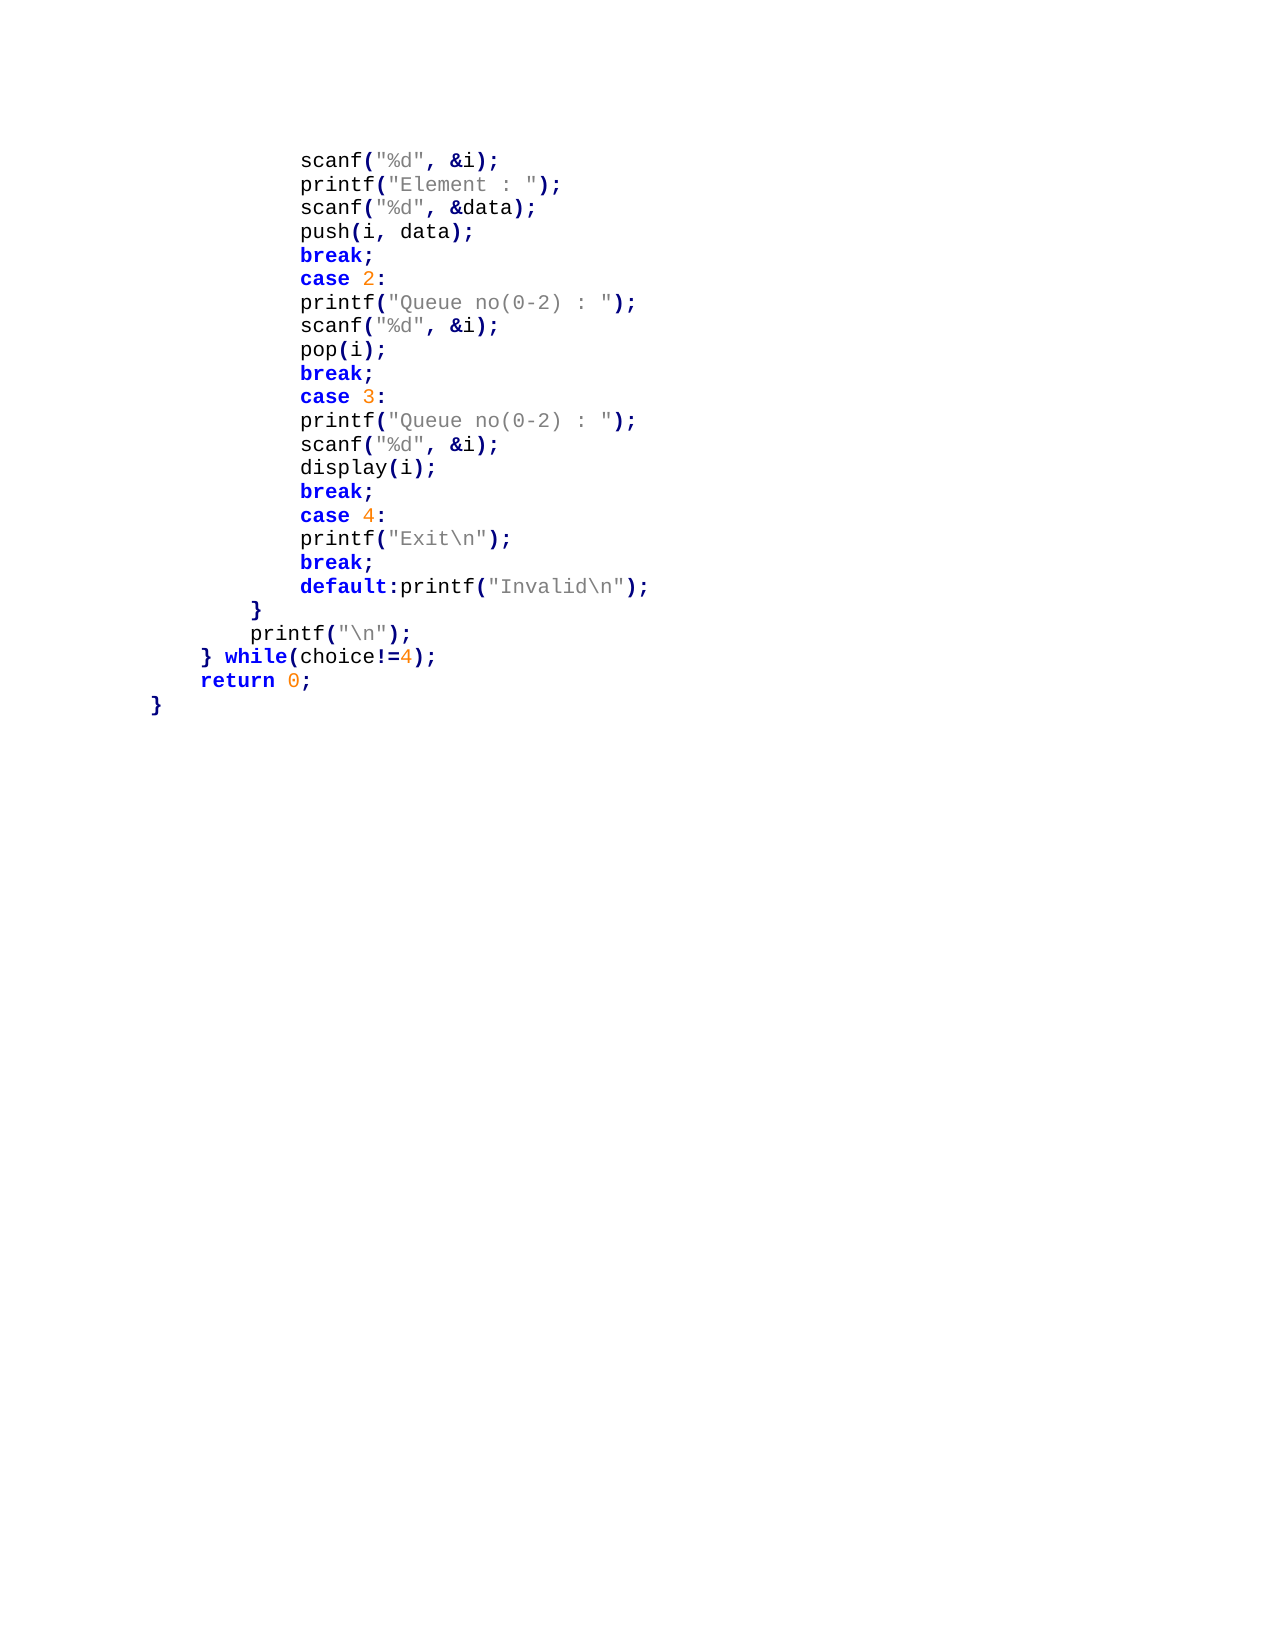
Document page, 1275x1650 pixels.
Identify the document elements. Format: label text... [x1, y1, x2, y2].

text break; [150, 481, 1125, 505]
text case 3: [150, 386, 1125, 410]
text printf("\n"); [150, 623, 1125, 647]
text case 4: [150, 505, 1125, 528]
text scanf("%d", &i); [150, 434, 1125, 457]
text scanf("%d", &data); [150, 197, 1125, 221]
text push(i, data); [150, 221, 1125, 244]
text pop(i); [150, 339, 1125, 363]
text scanf("%d", &i); [150, 150, 1125, 174]
text break; [150, 552, 1125, 576]
text } while(choice!=4); [150, 647, 1125, 670]
text case 2: [150, 268, 1125, 292]
text scanf("%d", &i); [150, 316, 1125, 339]
text printf("Queue no(0-2) : "); [150, 292, 1125, 316]
text printf("Exit\n"); [150, 528, 1125, 552]
text } [150, 599, 1125, 623]
text break; [150, 363, 1125, 386]
text return 0; [150, 670, 1125, 694]
text default:printf("Invalid\n"); [150, 576, 1125, 599]
text printf("Queue no(0-2) : "); [150, 410, 1125, 434]
text } [150, 694, 1125, 717]
text break; [150, 244, 1125, 268]
text display(i); [150, 457, 1125, 481]
text printf("Element : "); [150, 174, 1125, 197]
